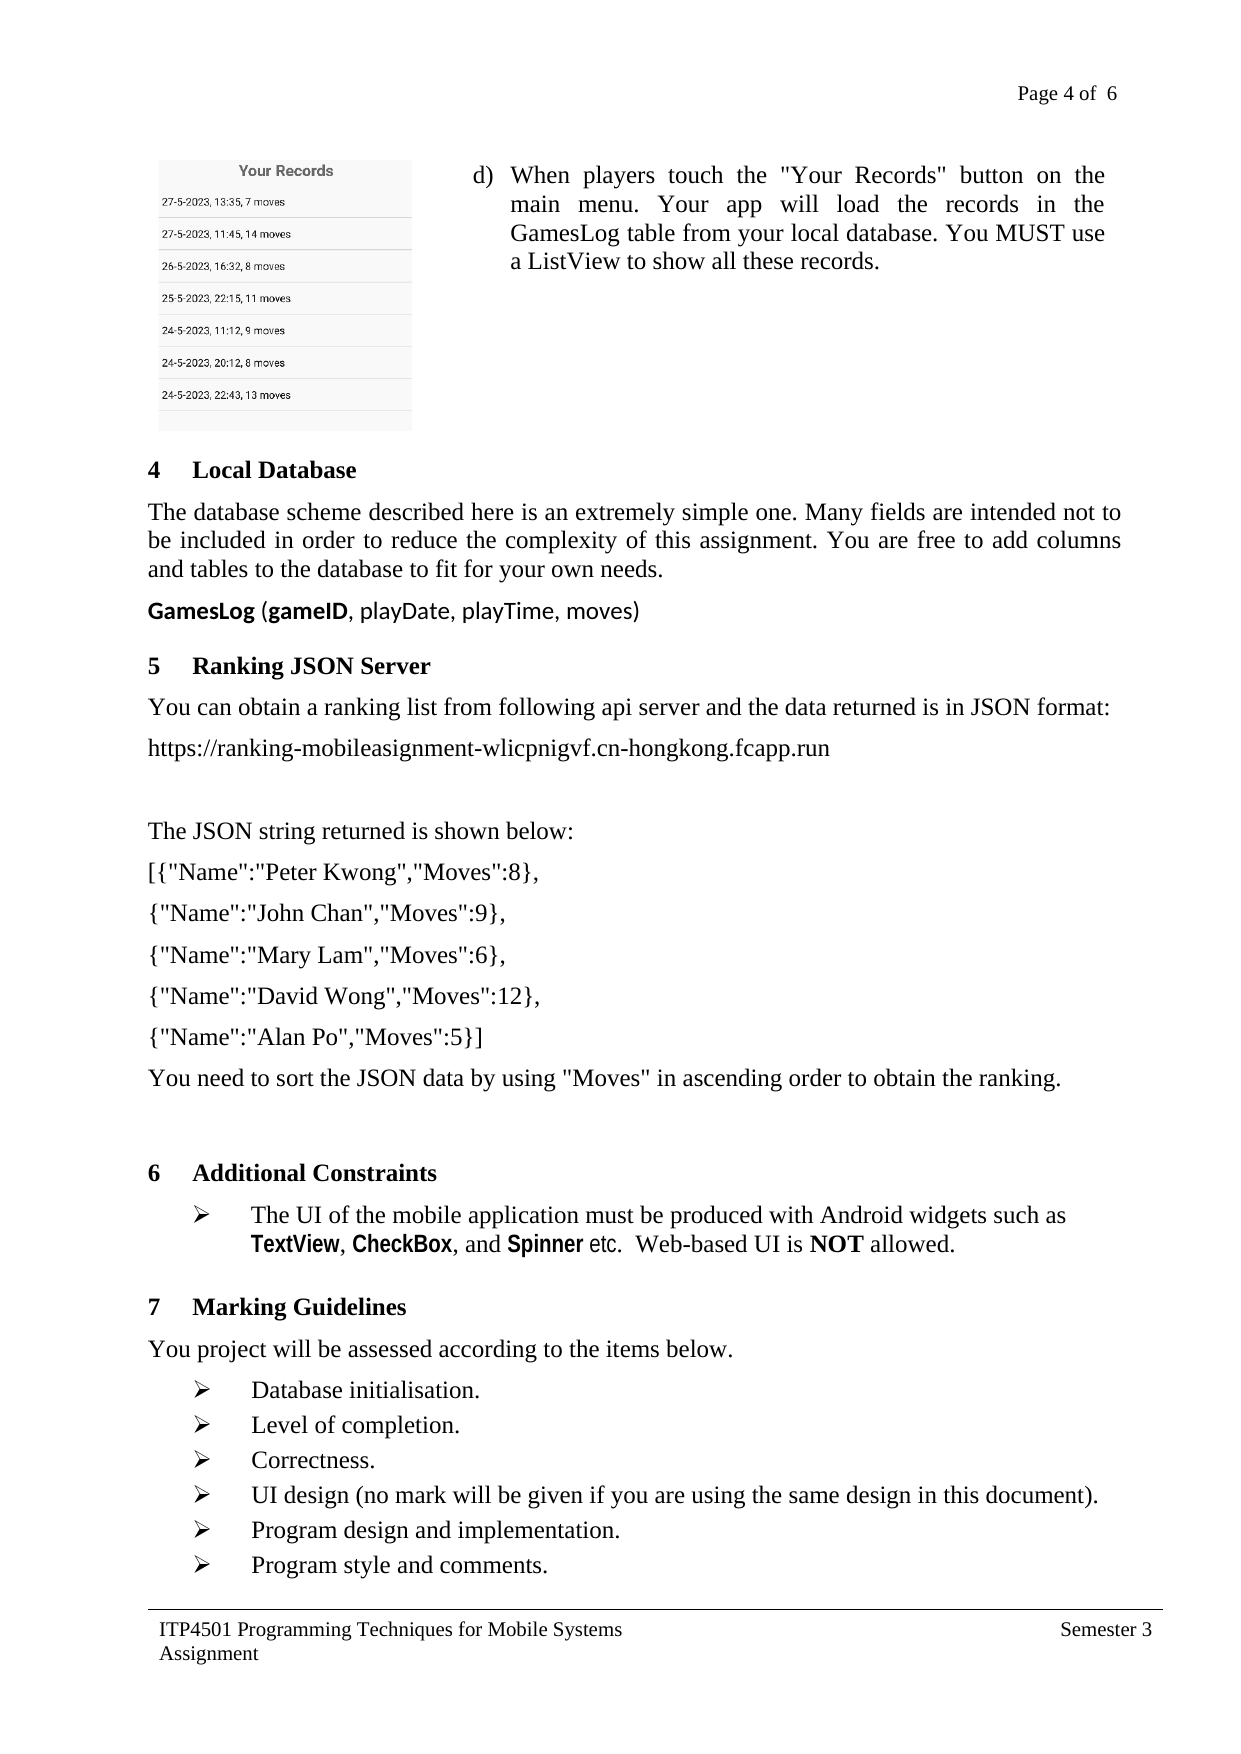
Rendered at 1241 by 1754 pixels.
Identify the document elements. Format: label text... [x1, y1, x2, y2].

text {"Name":"Alan Po","Moves":5}] [148, 1022, 1122, 1051]
list Level of completion. [192, 1410, 1122, 1439]
table_header [147, 148, 424, 456]
text The database scheme described here is an extremely simple one. Many fields are intended not to be included in order to reduce the complexity of this assignment. You are free to add columns and tables to the database to fit for your own needs. [148, 497, 1122, 583]
list UI design (no mark will be given if you are using the same design in this document). [192, 1480, 1122, 1509]
text {"Name":"John Chan","Moves":9}, [148, 898, 1122, 927]
list Program design and implementation. [192, 1515, 1122, 1544]
text GamesLog (gameID, playDate, playTime, moves) [148, 596, 1122, 626]
text {"Name":"David Wong","Moves":12}, [148, 981, 1122, 1010]
list Correctness. [192, 1445, 1122, 1474]
table_header When players touch the "Your Records" button on the main menu. Your app will load the records in the GamesLog table from your local database. You MUST use a ListView to show all these records. [424, 148, 1117, 456]
picture [158, 160, 413, 431]
text [{"Name":"Peter Kwong","Moves":8}, [148, 857, 1122, 886]
text {"Name":"Mary Lam","Moves":6}, [148, 940, 1122, 968]
text You can obtain a ranking list from following api server and the data returned is in JSON format: [148, 692, 1122, 721]
text You need to sort the JSON data by using "Moves" in ascending order to obtain the ranking. [148, 1063, 1122, 1092]
list Marking Guidelines [148, 1292, 1122, 1321]
list Ranking JSON Server [148, 651, 1122, 680]
text You project will be assessed according to the items below. [148, 1334, 1122, 1362]
text The JSON string returned is shown below: [148, 816, 1122, 845]
text https://ranking-mobileasignment-wlicpnigvf.cn-hongkong.fcapp.run [148, 733, 1122, 762]
list Database initialisation. [192, 1375, 1122, 1404]
list Additional Constraints [148, 1158, 1122, 1187]
list Program style and comments. [192, 1550, 1122, 1579]
list The UI of the mobile application must be produced with Android widgets such as TextView, CheckBox, and Spinner etc. Web-based UI is NOT allowed. [192, 1200, 1122, 1286]
list Local Database [148, 456, 1122, 484]
